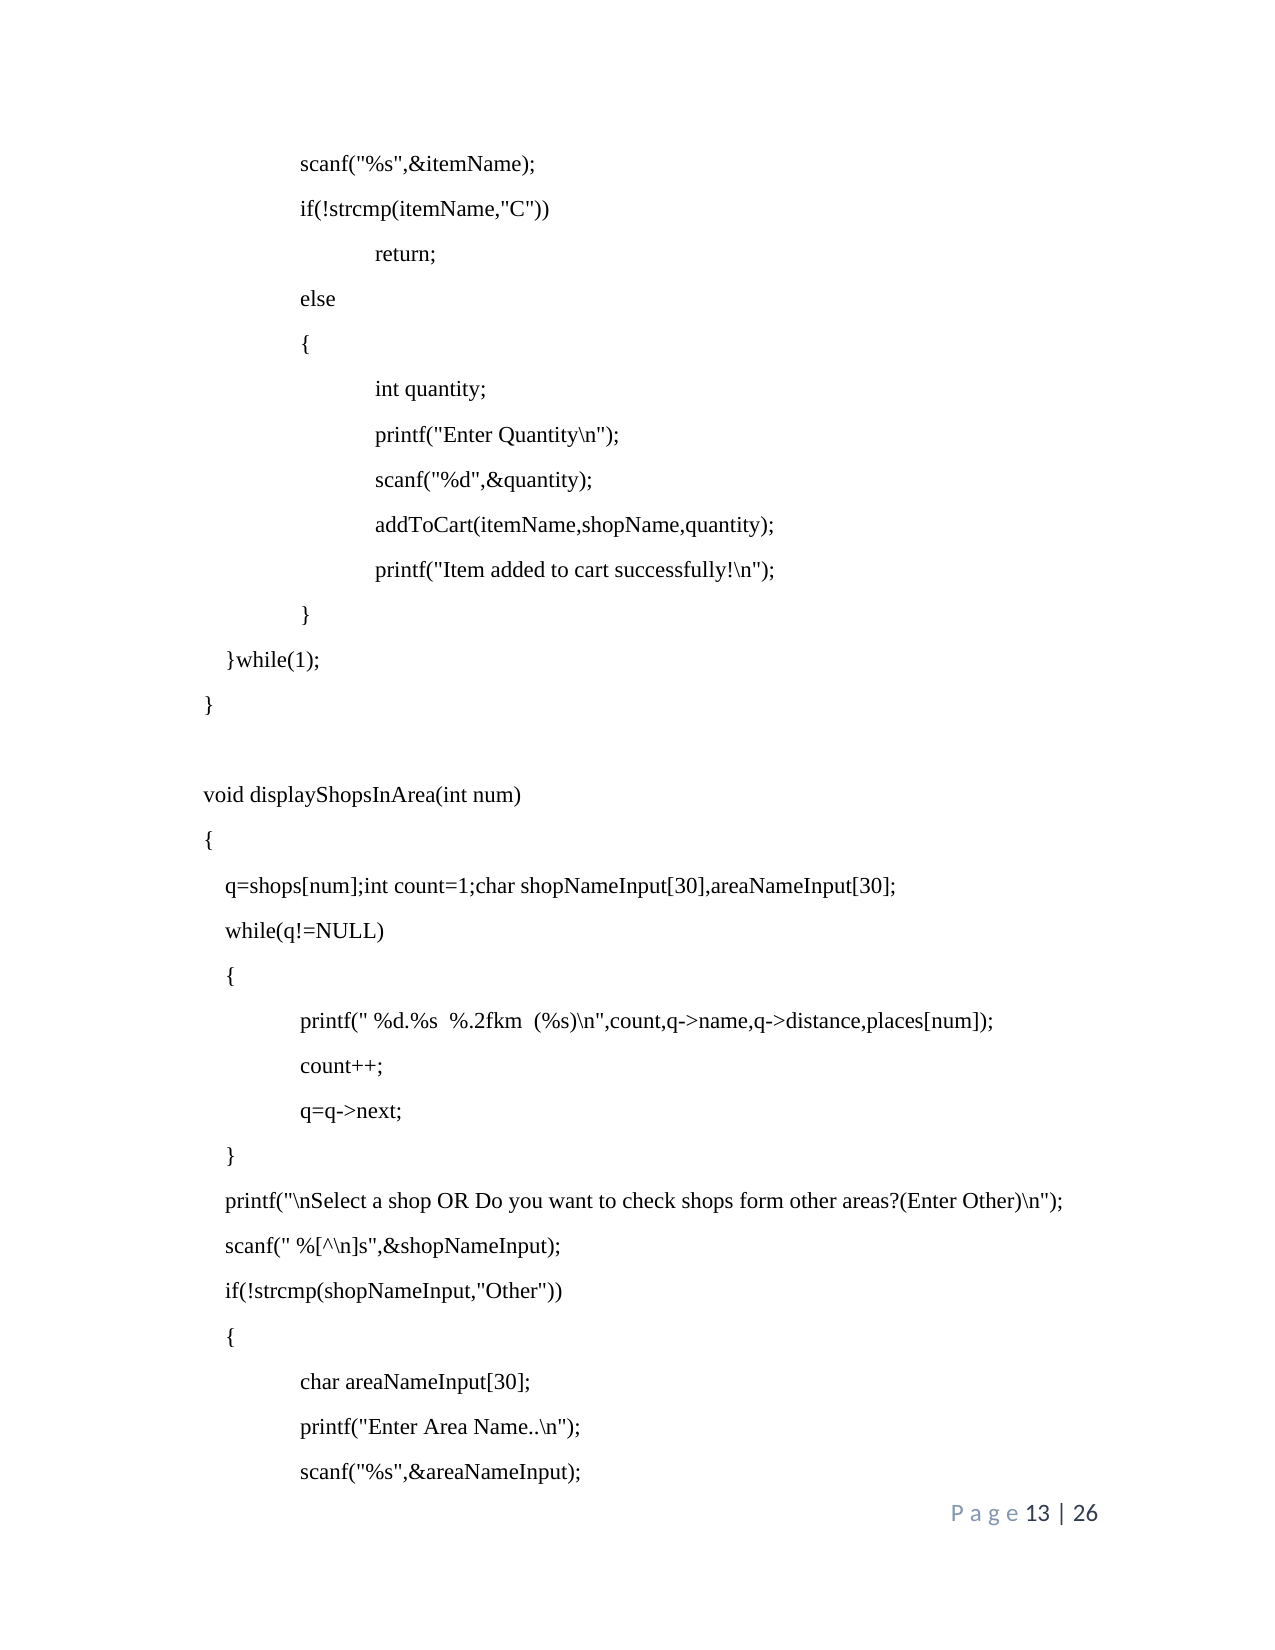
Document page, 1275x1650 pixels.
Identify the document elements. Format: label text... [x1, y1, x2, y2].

text void displayShopsInArea(int num) [203, 781, 1125, 808]
text } [203, 1142, 1125, 1169]
text int quantity; [203, 376, 1125, 402]
text else [203, 285, 1125, 312]
text { [203, 827, 1125, 853]
text q=shops[num];int count=1;char shopNameInput[30],areaNameInput[30]; [203, 872, 1125, 898]
text printf(" %d.%s %.2fkm (%s)\n",count,q->name,q->distance,places[num]); [203, 1007, 1125, 1033]
text if(!strcmp(shopNameInput,"Other")) [203, 1278, 1125, 1304]
text while(q!=NULL) [203, 917, 1125, 943]
text scanf("%d",&quantity); [203, 466, 1125, 492]
text char areaNameInput[30]; [203, 1368, 1125, 1394]
text if(!strcmp(itemName,"C")) [203, 195, 1125, 221]
text scanf(" %[^\n]s",&shopNameInput); [203, 1232, 1125, 1259]
text printf("\nSelect a shop OR Do you want to check shops form other areas?(Enter Other)\n"); [203, 1187, 1125, 1214]
text count++; [203, 1052, 1125, 1078]
text { [203, 330, 1125, 357]
text { [203, 962, 1125, 988]
text scanf("%s",&itemName); [203, 150, 1125, 176]
text scanf("%s",&areaNameInput); [203, 1458, 1125, 1484]
text q=q->next; [203, 1097, 1125, 1123]
text } [203, 601, 1125, 627]
text return; [203, 240, 1125, 267]
text } [203, 691, 1125, 718]
text printf("Enter Quantity\n"); [203, 421, 1125, 447]
text printf("Enter Area Name..\n"); [203, 1413, 1125, 1439]
text { [203, 1323, 1125, 1349]
text printf("Item added to cart successfully!\n"); [203, 556, 1125, 582]
text addToCart(itemName,shopName,quantity); [203, 511, 1125, 537]
text }while(1); [203, 646, 1125, 672]
